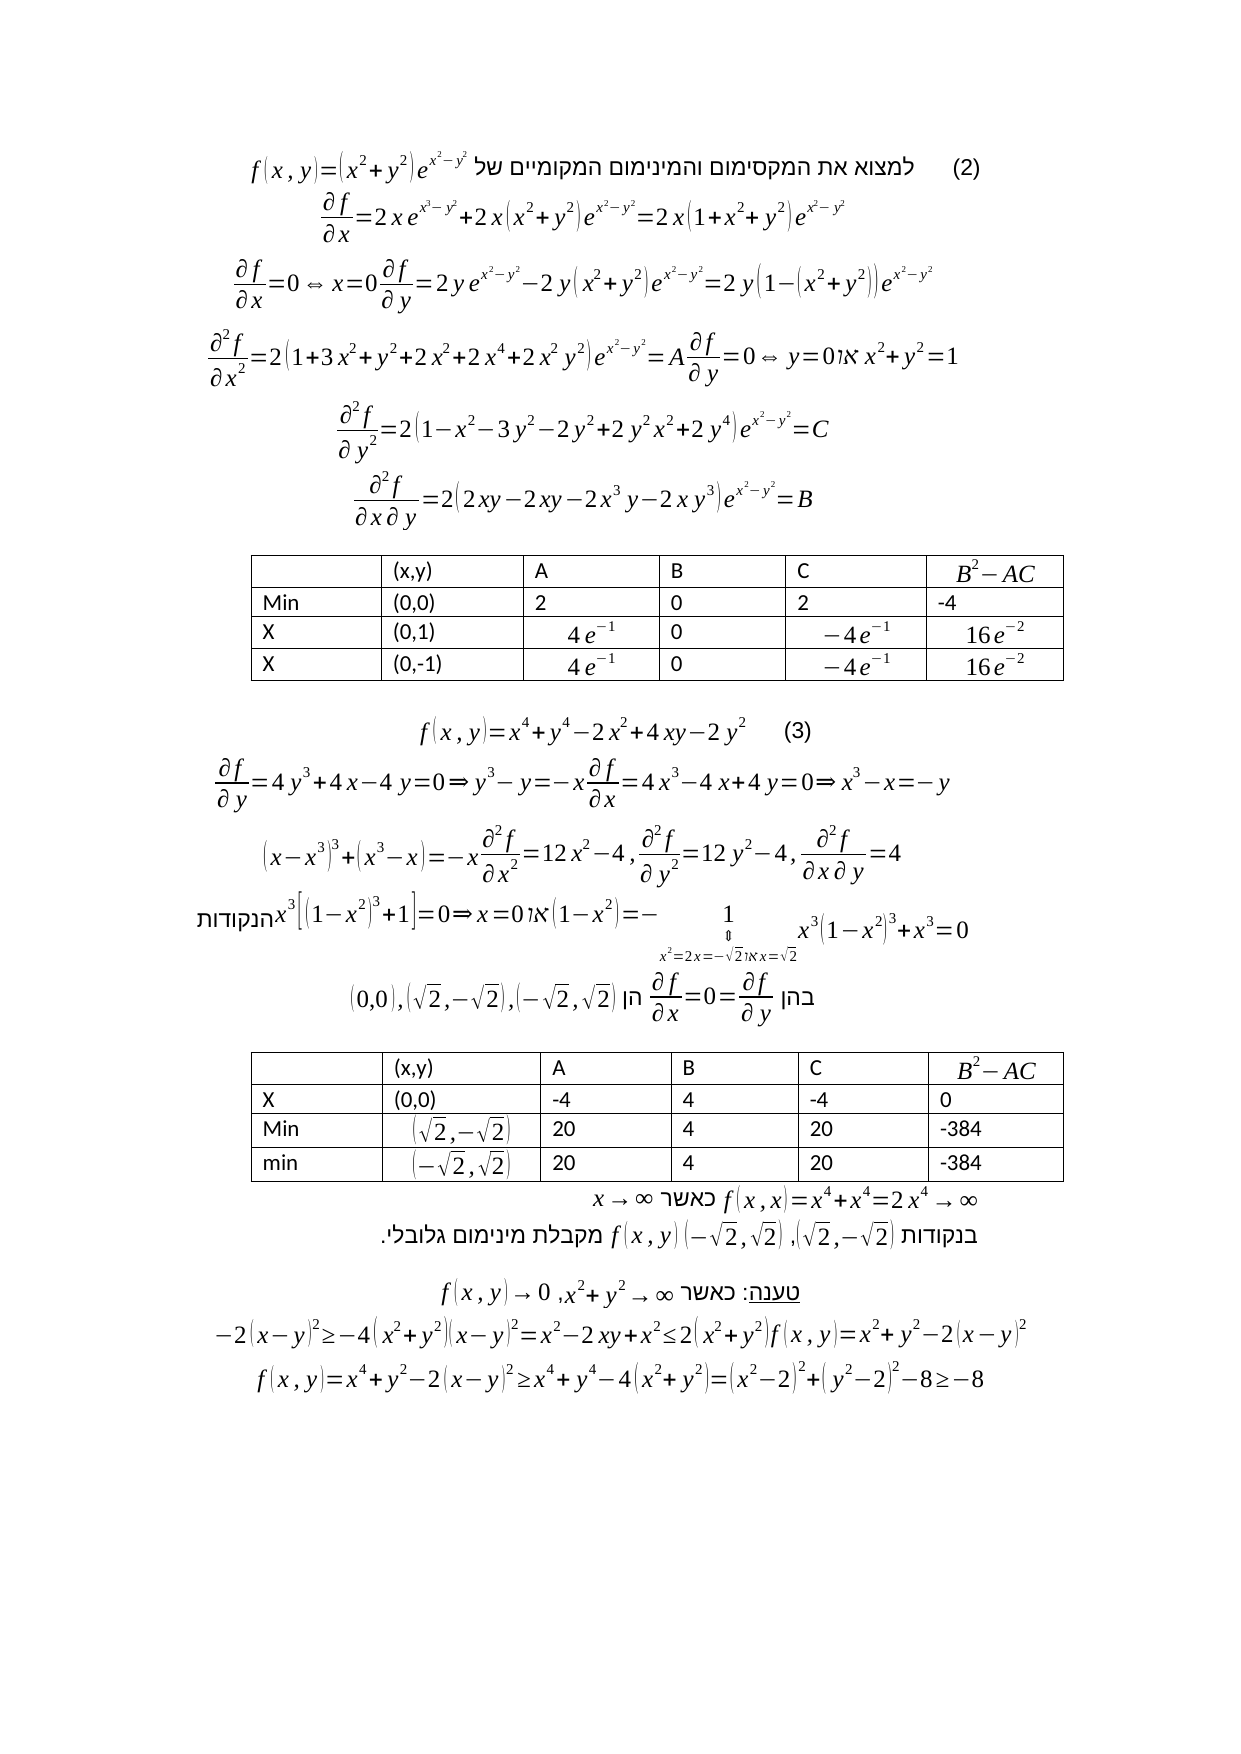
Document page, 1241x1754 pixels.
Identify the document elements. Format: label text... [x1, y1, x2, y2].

table_cell (0,-1) [382, 649, 523, 680]
list למצוא את המקסימום והמינימום המקומיים של [187, 150, 1015, 530]
table_cell [524, 617, 659, 648]
table_cell [383, 1148, 540, 1181]
table_header [929, 1053, 1063, 1084]
table_header (x,y) [383, 1053, 540, 1084]
table_cell 0 [660, 617, 785, 648]
table_cell [927, 617, 1063, 648]
table_cell -4 [799, 1085, 928, 1113]
table_header B [672, 1053, 798, 1084]
table_cell X [252, 649, 381, 680]
list כאשר בנקודות , מקבלת מינימום גלובלי. [187, 1182, 978, 1252]
table_header C [799, 1053, 928, 1084]
table_header C [786, 556, 926, 587]
table_cell -4 [541, 1085, 671, 1113]
table_cell Min [252, 588, 381, 616]
table_cell 2 [524, 588, 659, 616]
table_cell X [252, 1085, 382, 1113]
table_cell (0,0) [382, 588, 523, 616]
table_cell min [252, 1148, 382, 1181]
table_cell -4 [927, 588, 1063, 616]
table_cell 20 [799, 1148, 928, 1181]
table_cell [524, 649, 659, 680]
table_header [927, 556, 1063, 587]
table_cell [786, 649, 926, 680]
table_cell 4 [672, 1085, 798, 1113]
table_cell X [252, 617, 381, 648]
table_header B [660, 556, 785, 587]
table_header A [541, 1053, 671, 1084]
table_cell 20 [799, 1114, 928, 1147]
table_header (x,y) [382, 556, 523, 587]
table_cell 0 [660, 649, 785, 680]
table_cell 0 [929, 1085, 1063, 1113]
text טענה: כאשר , [187, 1276, 1053, 1395]
table_cell (0,0) [383, 1085, 540, 1113]
table_cell [383, 1114, 540, 1147]
table_cell -384 [929, 1114, 1063, 1147]
table_cell Min [252, 1114, 382, 1147]
table_cell -384 [929, 1148, 1063, 1181]
table_cell 2 [786, 588, 926, 616]
table_cell [927, 649, 1063, 680]
table_header [252, 1053, 382, 1084]
list הנקודות בהן הן [187, 713, 1015, 1027]
table_cell (0,1) [382, 617, 523, 648]
table_cell 0 [660, 588, 785, 616]
table_header [252, 556, 381, 587]
table_header A [524, 556, 659, 587]
table_cell 4 [672, 1148, 798, 1181]
table_cell [786, 617, 926, 648]
table_cell 20 [541, 1148, 671, 1181]
table_cell 20 [541, 1114, 671, 1147]
table_cell 4 [672, 1114, 798, 1147]
